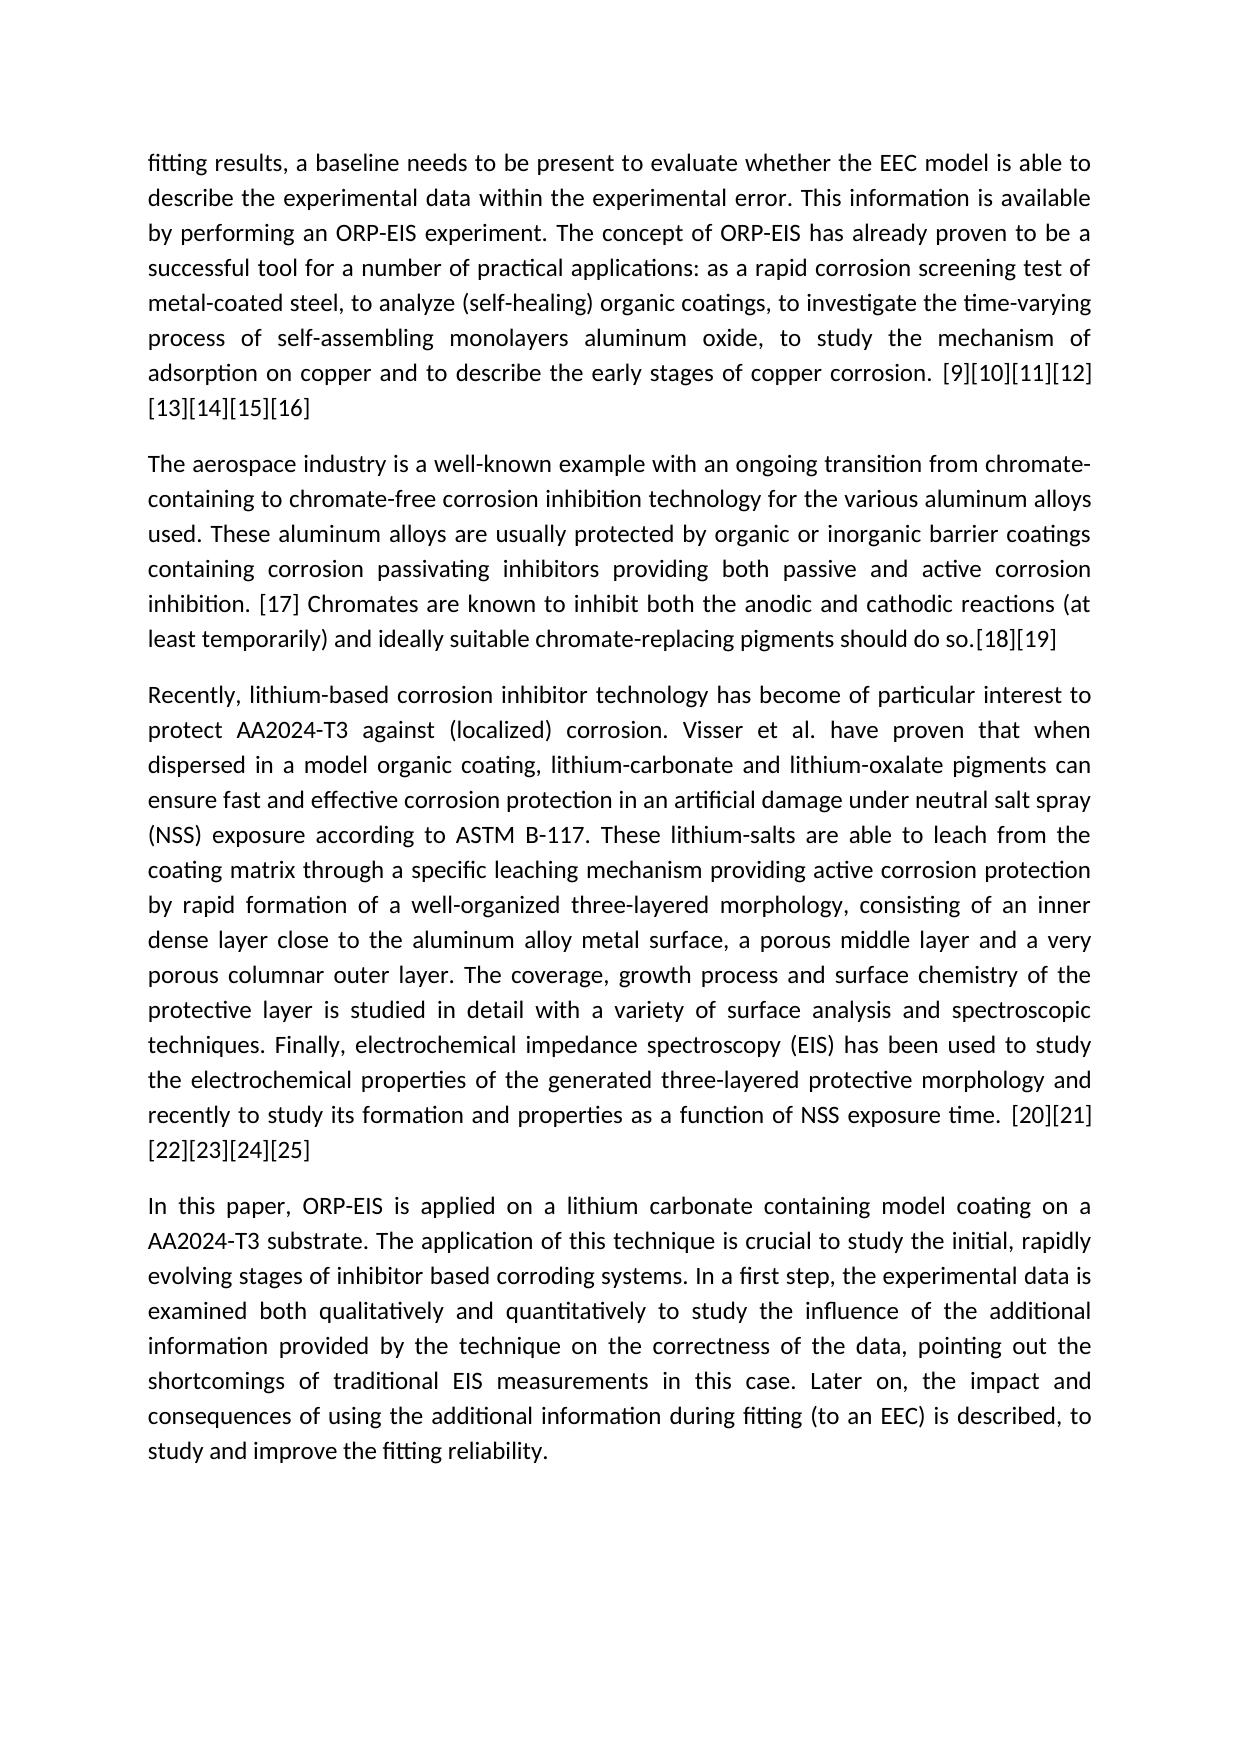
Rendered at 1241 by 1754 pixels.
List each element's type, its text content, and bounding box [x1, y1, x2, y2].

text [148, 148, 1093, 423]
text Recently, lithium-based corrosion inhibitor technology has become of particular interest to protect AA2024-T3 against (localized) corrosion. Visser et al. have proven that when dispersed in a model organic coating, lithium-carbonate and lithium-oxalate pigments can ensure fast and effective corrosion protection in an artificial damage under neutral salt spray (NSS) exposure according to ASTM B-117. These lithium-salts are able to leach from the coating matrix through a specific leaching mechanism providing active corrosion protection by rapid formation of a well-organized three-layered morphology, consisting of an inner dense layer close to the aluminum alloy metal surface, a porous middle layer and a very porous columnar outer layer. The coverage, growth process and surface chemistry of the protective layer is studied in detail with a variety of surface analysis and spectroscopic techniques. Finally, electrochemical impedance spectroscopy (EIS) has been used to study the electrochemical properties of the generated three-layered protective morphology and recently to study its formation and properties as a function of NSS exposure time. [20][21][22][23][24][25] [148, 679, 1093, 1165]
text In this paper, ORP-EIS is applied on a lithium carbonate containing model coating on a AA2024-T3 substrate. The application of this technique is crucial to study the initial, rapidly evolving stages of inhibitor based corroding systems. In a first step, the experimental data is examined both qualitatively and quantitatively to study the influence of the additional information provided by the technique on the correctness of the data, pointing out the shortcomings of traditional EIS measurements in this case. Later on, the impact and consequences of using the additional information during fitting (to an EEC) is described, to study and improve the fitting reliability. [148, 1190, 1093, 1466]
text The aerospace industry is a well-known example with an ongoing transition from chromate-containing to chromate-free corrosion inhibition technology for the various aluminum alloys used. These aluminum alloys are usually protected by organic or inorganic barrier coatings containing corrosion passivating inhibitors providing both passive and active corrosion inhibition. [17] Chromates are known to inhibit both the anodic and cathodic reactions (at least temporarily) and ideally suitable chromate-replacing pigments should do so.[18][19] [148, 448, 1093, 654]
